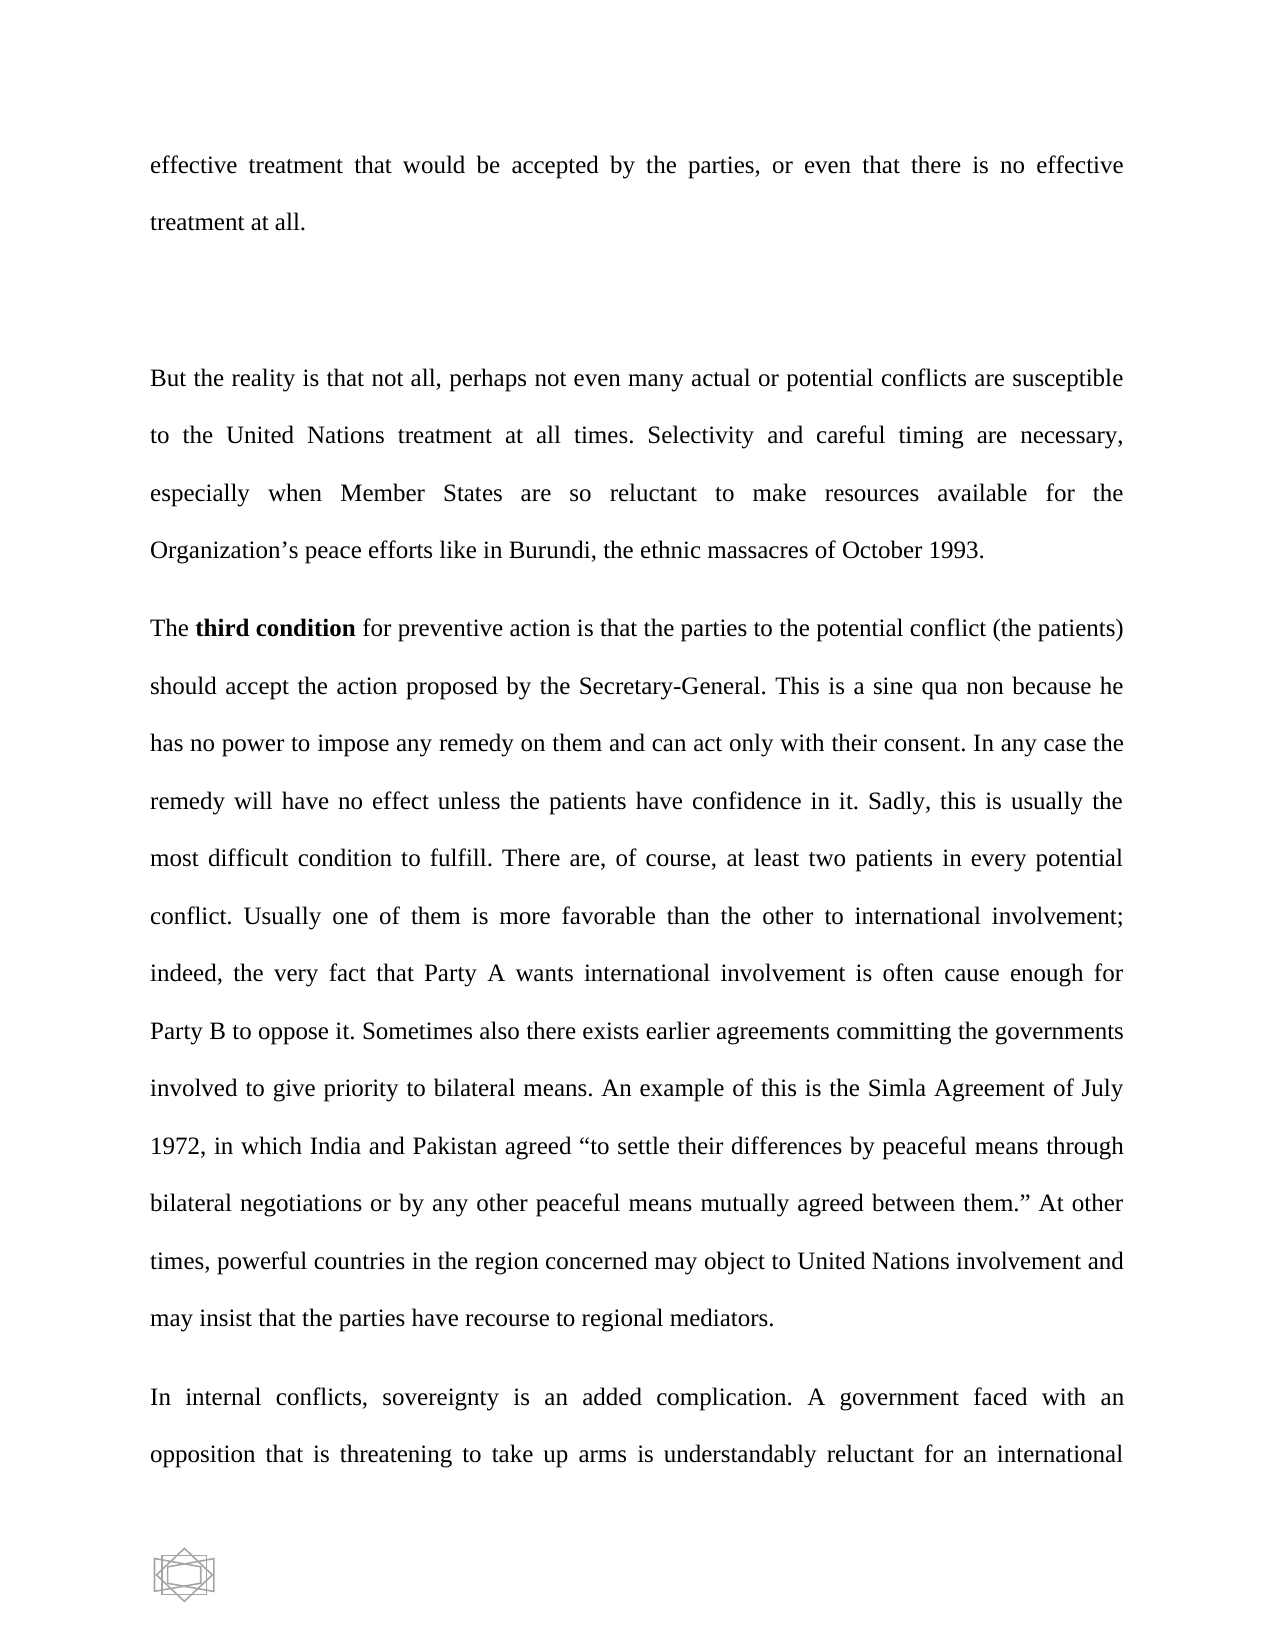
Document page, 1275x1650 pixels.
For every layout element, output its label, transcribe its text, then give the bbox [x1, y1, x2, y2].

text But the reality is that not all, perhaps not even many actual or potential conflicts are susceptible to the United Nations treatment at all times. Selectivity and careful timing are necessary, especially when Member States are so reluctant to make resources available for the Organization’s peace efforts like in Burundi, the ethnic massacres of October 1993. [150, 363, 1125, 564]
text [150, 150, 1125, 236]
text The third condition for preventive action is that the parties to the potential conflict (the patients) should accept the action proposed by the Secretary-General. This is a sine qua non because he has no power to impose any remedy on them and can act only with their consent. In any case the remedy will have no effect unless the patients have confidence in it. Sadly, this is usually the most difficult condition to fulfill. There are, of course, at least two patients in every potential conflict. Usually one of them is more favorable than the other to international involvement; indeed, the very fact that Party A wants international involvement is often cause enough for Party B to oppose it. Sometimes also there exists earlier agreements committing the governments involved to give priority to bilateral means. An example of this is the Simla Agreement of July 1972, in which India and Pakistan agreed “to settle their differences by peaceful means through bilateral negotiations or by any other peaceful means mutually agreed between them.” At other times, powerful countries in the region concerned may object to United Nations involvement and may insist that the parties have recourse to regional mediators. [150, 613, 1125, 1332]
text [150, 1382, 1125, 1468]
